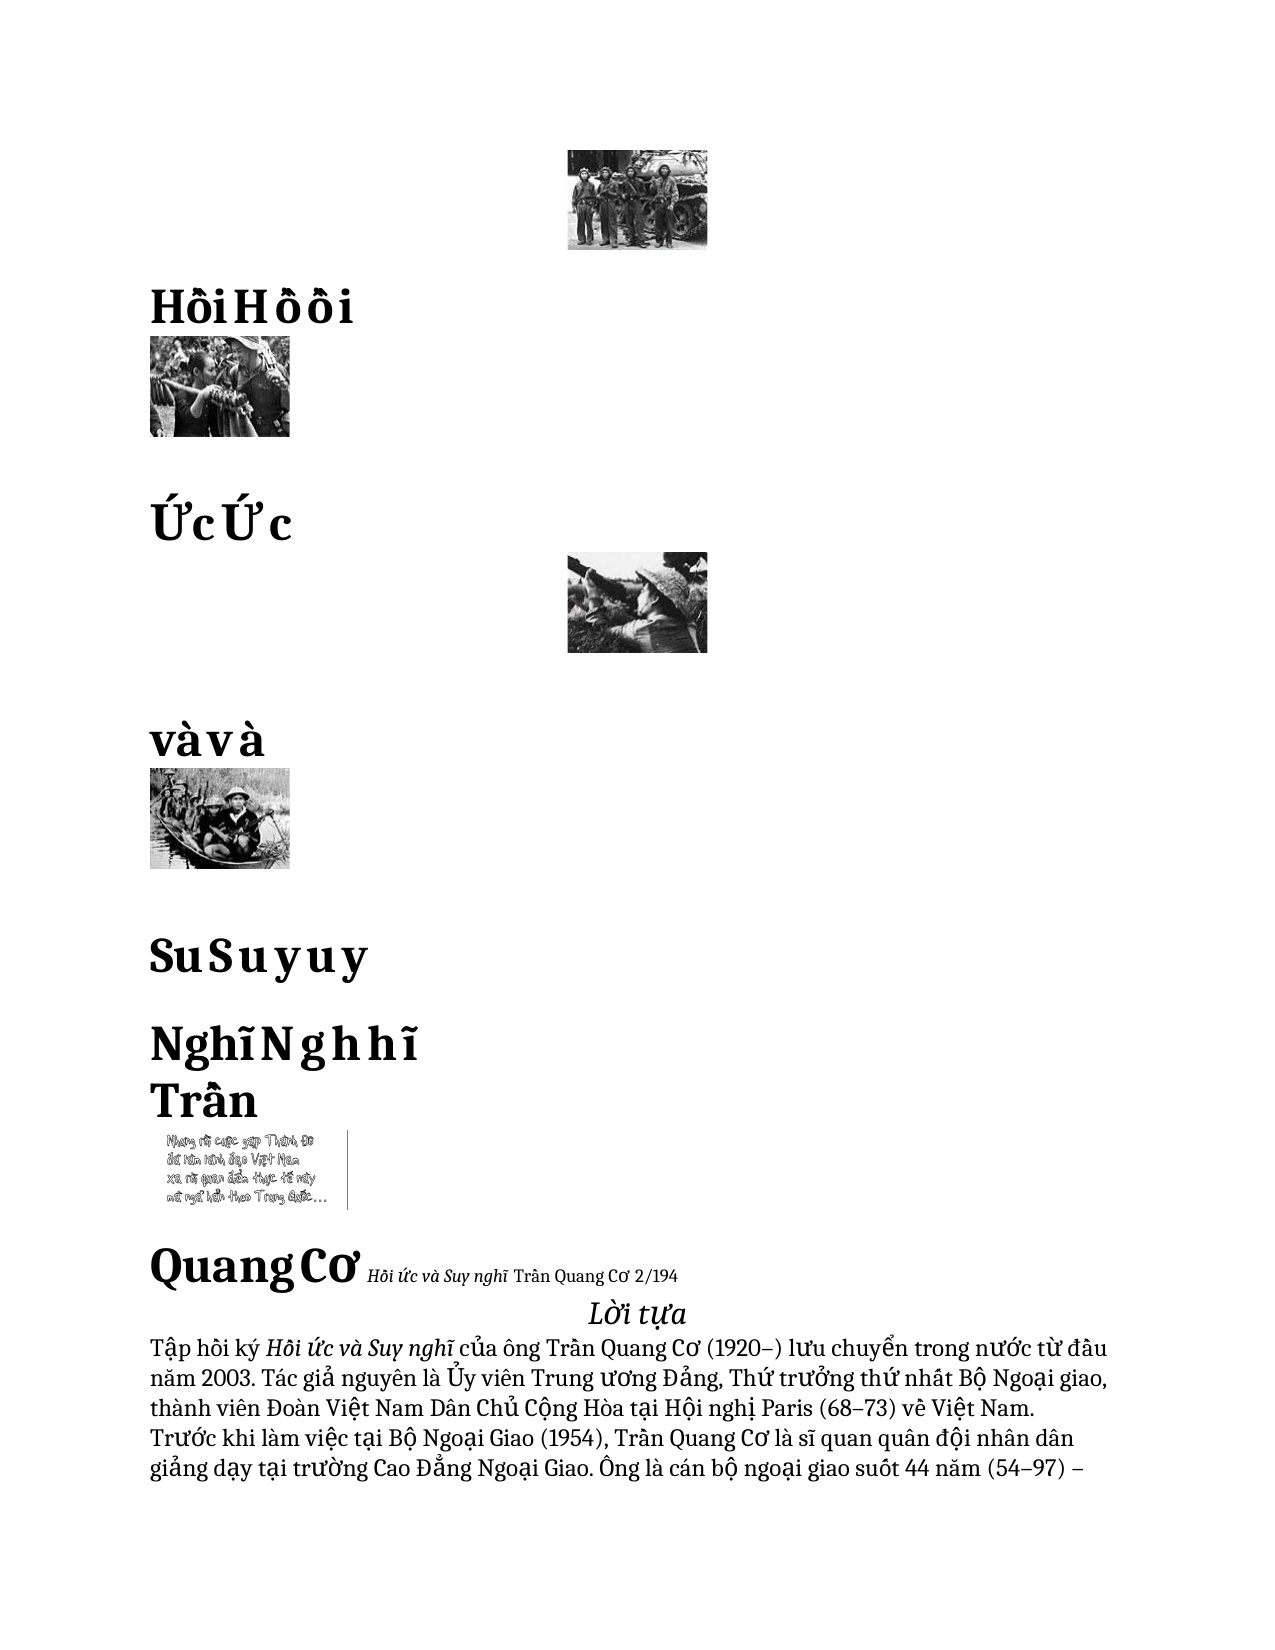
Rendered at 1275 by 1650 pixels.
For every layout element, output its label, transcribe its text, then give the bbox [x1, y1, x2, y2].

picture [150, 336, 290, 437]
text Su S u y u y [150, 927, 1125, 985]
text Ức Ứ c [150, 495, 1125, 552]
text Hồi H ồ ồ i [150, 279, 1125, 336]
text Quang Cơ Hồi ức và Suy nghĩ Trần Quang Cơ 2/194 [150, 1238, 1125, 1295]
picture [150, 1130, 348, 1210]
picture [150, 768, 290, 869]
text và v à [150, 711, 1125, 769]
picture [567, 150, 708, 250]
text Nghĩ N g h h ĩ [150, 1015, 1125, 1072]
picture [567, 552, 708, 653]
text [150, 1423, 1125, 1483]
text Tập hồi ký Hồi ức và Suy nghĩ của ông Trần Quang Cơ (1920–) lưu chuyển trong nước từ đầu năm 2003. Tác giả nguyên là Ủy viên Trung ương Đảng, Thứ trưởng thứ nhất Bộ Ngoại giao, thành viên Đoàn Việt Nam Dân Chủ Cộng Hòa tại Hội nghị Paris (68–73) về Việt Nam. [150, 1333, 1125, 1423]
text Lời tựa [150, 1295, 1125, 1333]
text Trần [150, 1072, 1125, 1130]
